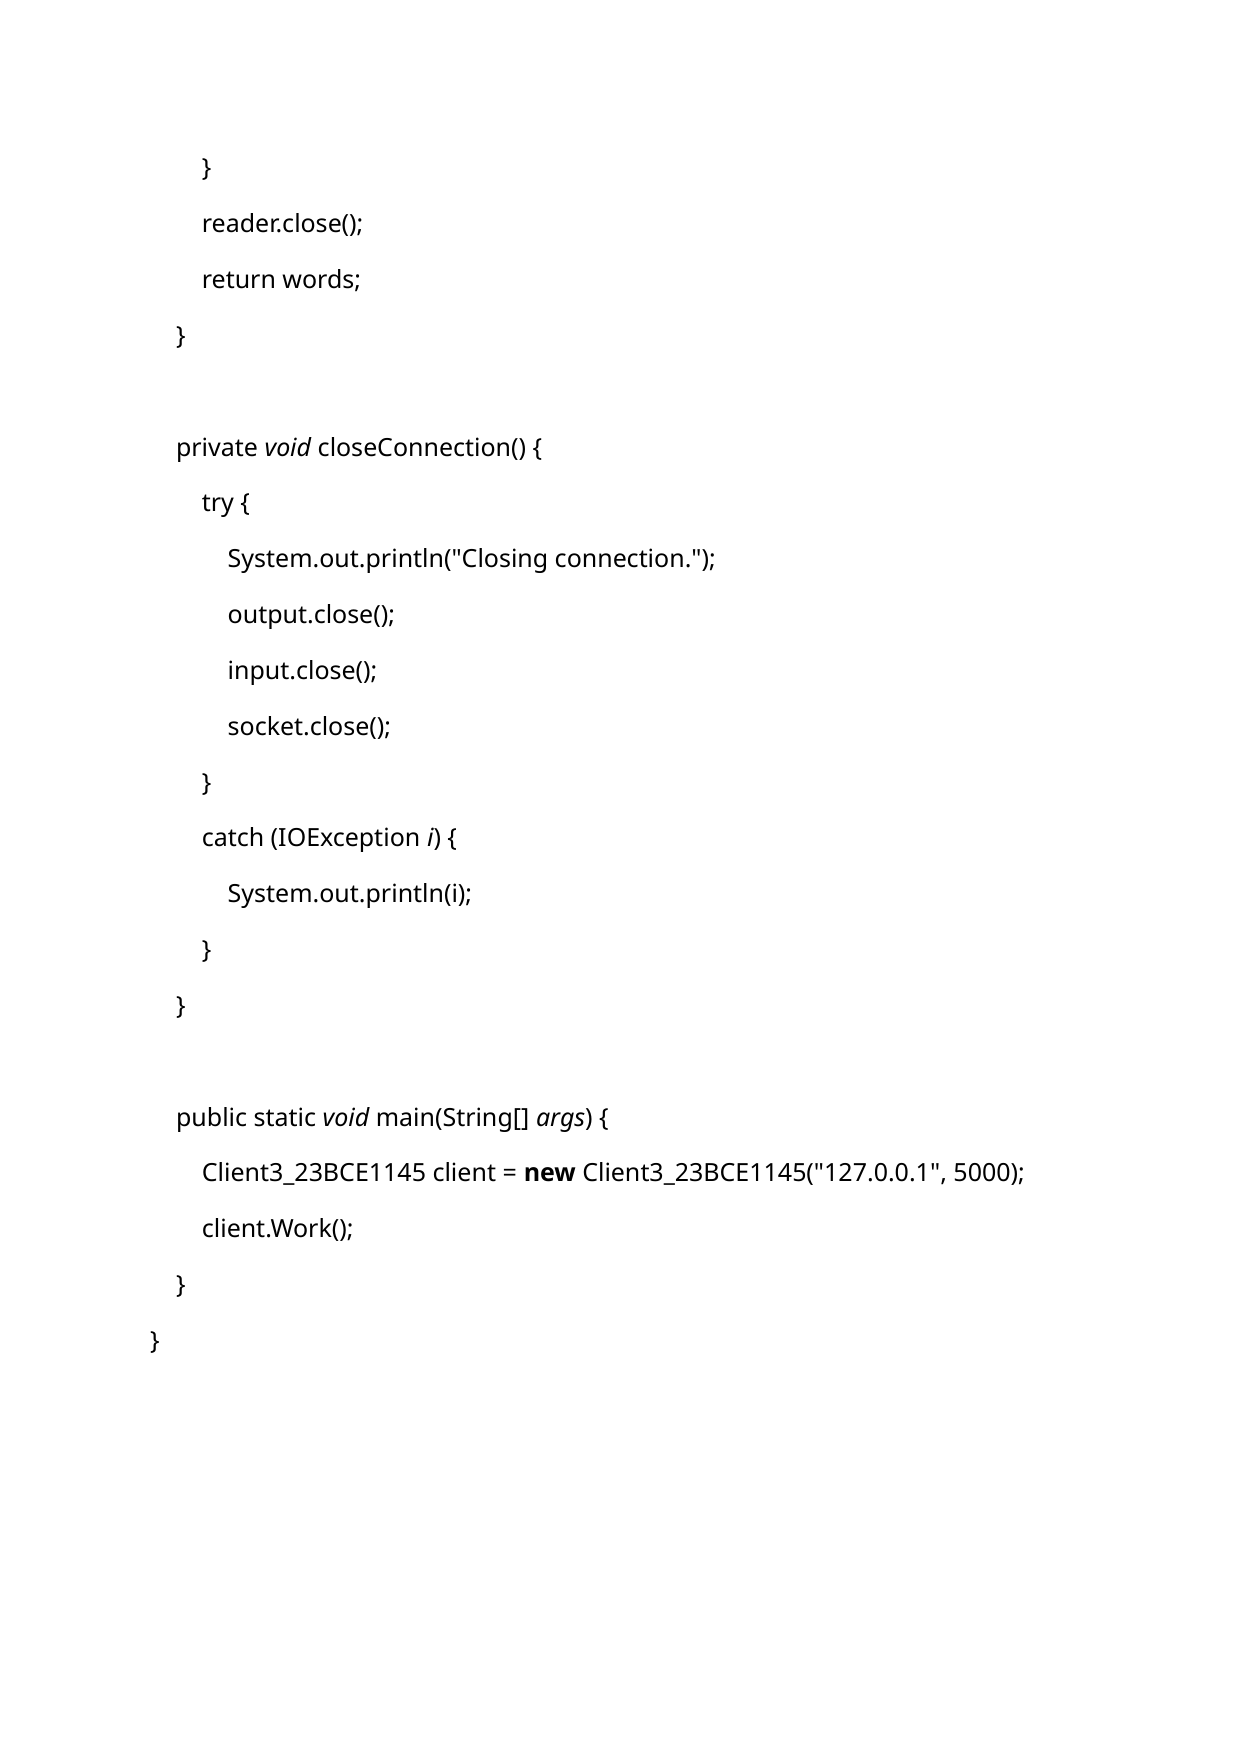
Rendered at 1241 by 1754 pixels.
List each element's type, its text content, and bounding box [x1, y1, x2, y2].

text private void closeConnection() { [150, 429, 1090, 463]
text return words; [150, 262, 1090, 296]
text } [150, 1267, 1090, 1301]
text public static void main(String[] args) { [150, 1099, 1090, 1133]
text socket.close(); [150, 708, 1090, 742]
text } [150, 764, 1090, 798]
text client.Work(); [150, 1211, 1090, 1245]
text catch (IOException i) { [150, 820, 1090, 854]
text } [150, 987, 1090, 1022]
text try { [150, 485, 1090, 519]
text System.out.println(i); [150, 876, 1090, 910]
text } [150, 1322, 1090, 1357]
text Client3_23BCE1145 client = new Client3_23BCE1145("127.0.0.1", 5000); [150, 1155, 1090, 1189]
text } [150, 150, 1090, 184]
text input.close(); [150, 652, 1090, 687]
text output.close(); [150, 597, 1090, 631]
text System.out.println("Closing connection."); [150, 541, 1090, 575]
text } [150, 317, 1090, 352]
text } [150, 932, 1090, 966]
text reader.close(); [150, 206, 1090, 240]
